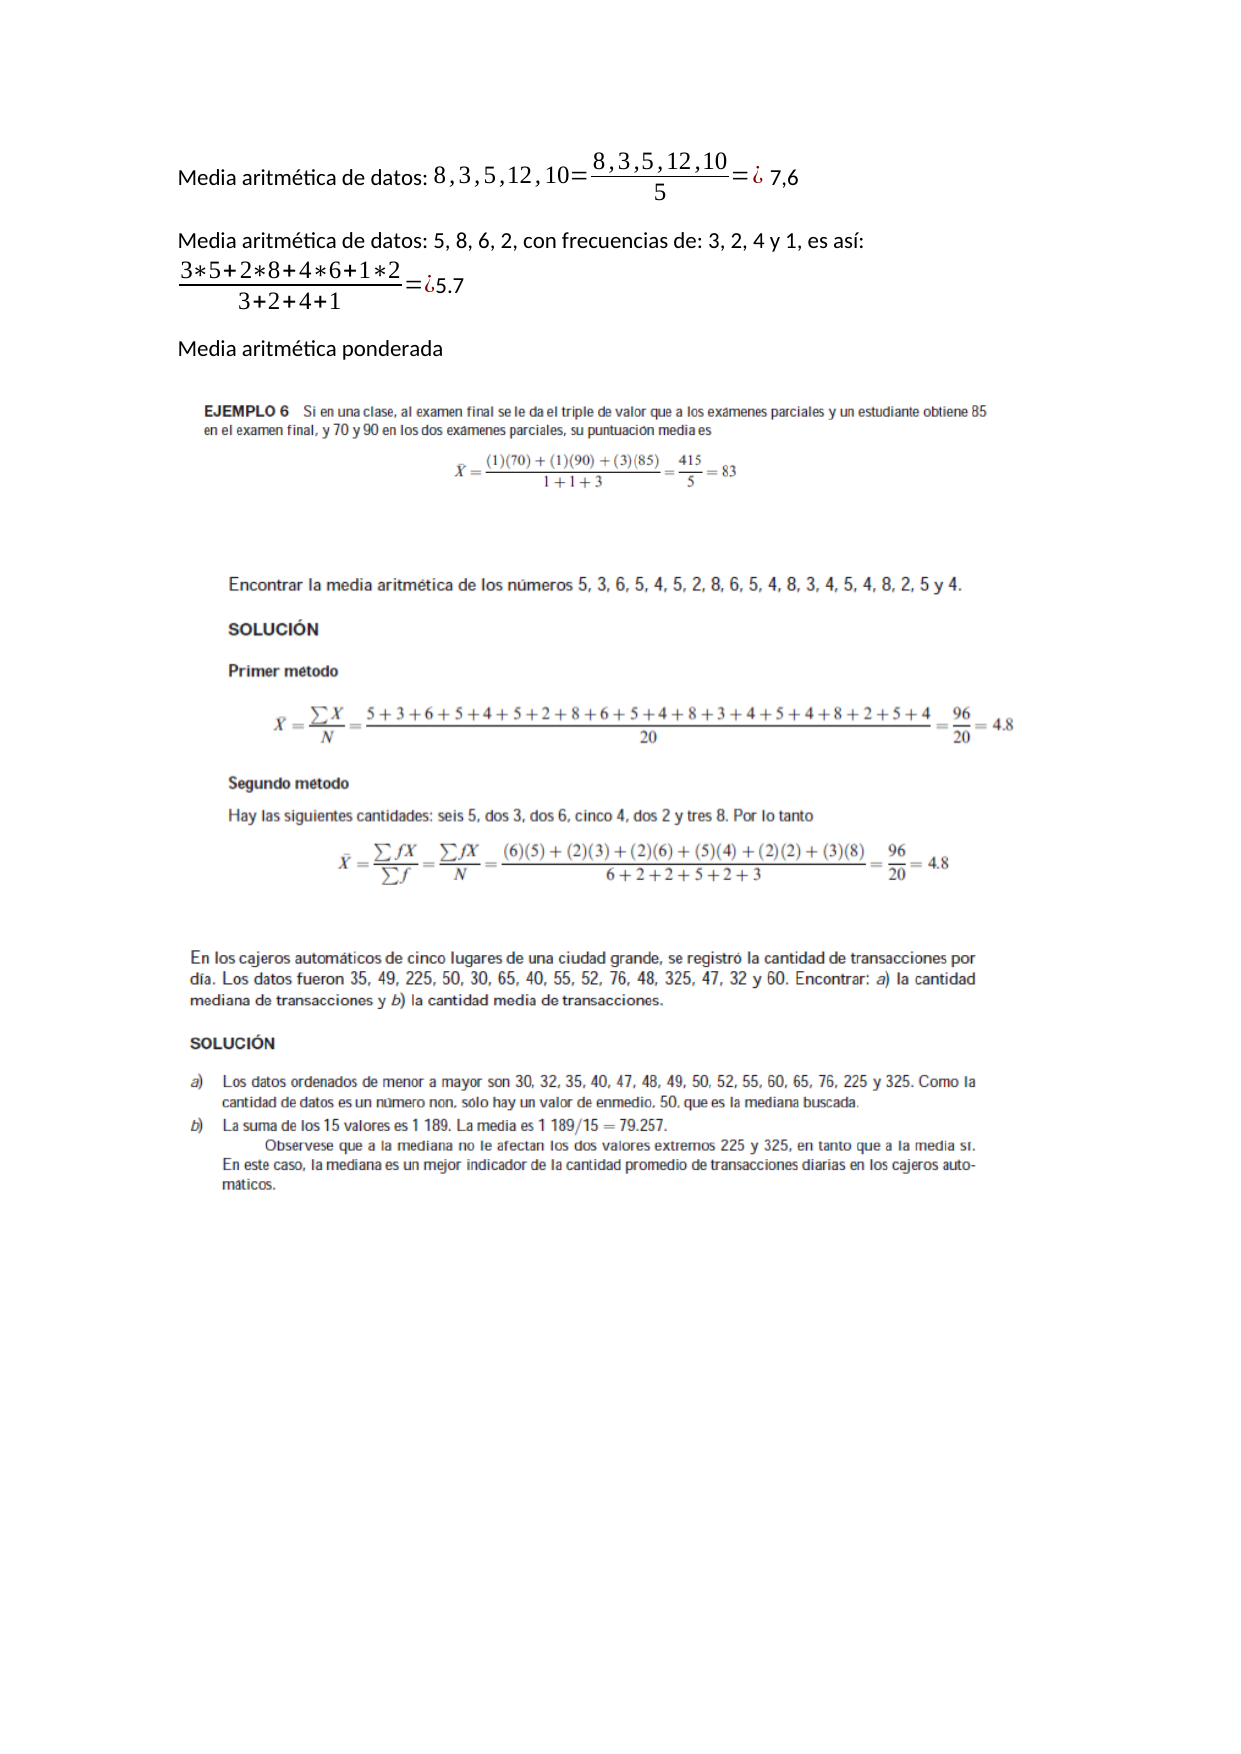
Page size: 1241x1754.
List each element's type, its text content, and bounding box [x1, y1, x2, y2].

text Media aritmética ponderada [177, 334, 1063, 362]
picture [177, 933, 1063, 1213]
text Media aritmética de datos: 5, 8, 6, 2, con frecuencias de: 3, 2, 4 y 1, es así: 5.7 [177, 226, 1063, 315]
picture [177, 381, 1063, 499]
picture [177, 564, 1063, 915]
text Media aritmética de datos: 7,6 [177, 148, 1063, 207]
